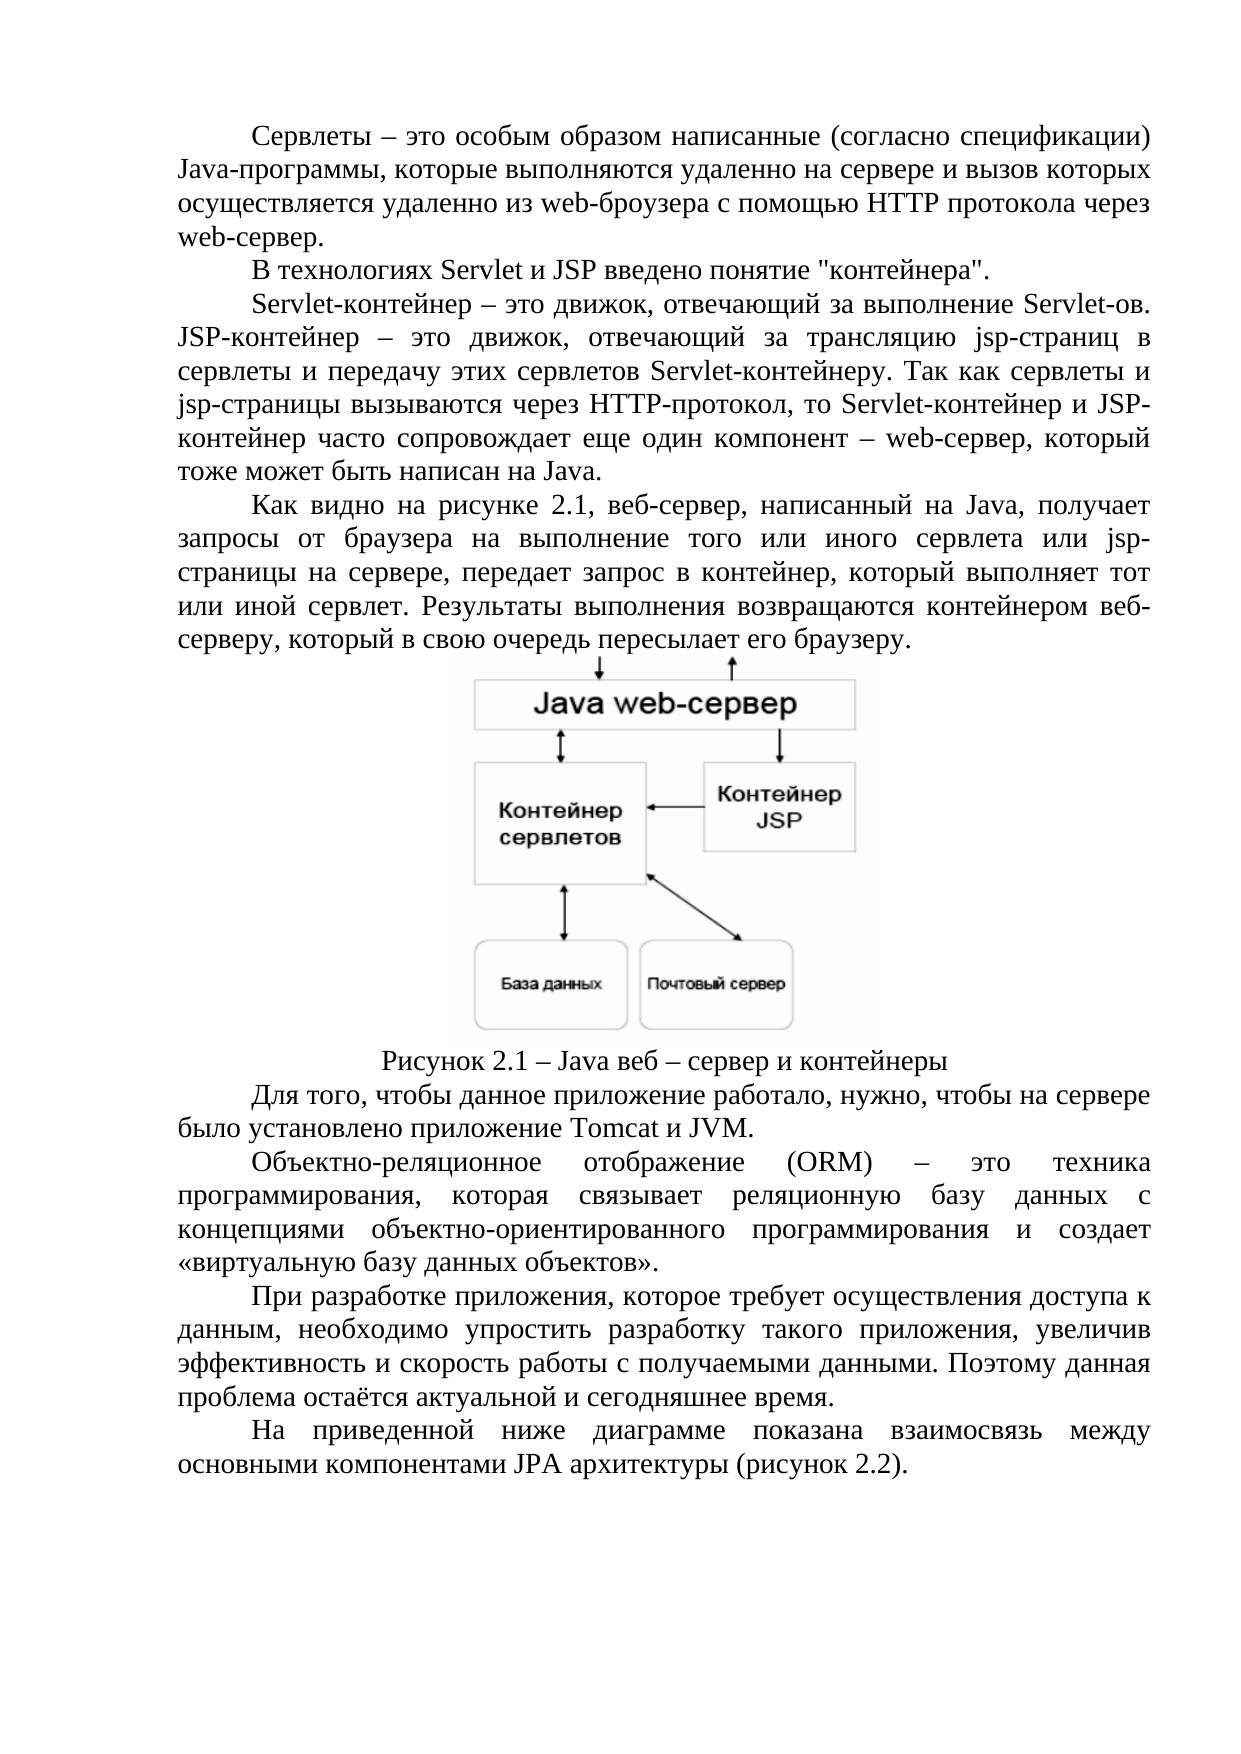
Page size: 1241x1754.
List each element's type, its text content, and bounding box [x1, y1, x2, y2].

text При разработке приложения, которое требует осуществления доступа к данным, необходимо упростить разработку такого приложения, увеличив эффективность и скорость работы с получаемыми данными. Поэтому данная проблема остаётся актуальной и сегодняшнее время. [177, 1278, 1152, 1412]
text На приведенной ниже диаграмме показана взаимосвязь между основными компонентами JPA архитектуры (рисунок 2.2). [177, 1412, 1152, 1479]
text В технологиях Servlet и JSP введено понятие "контейнера". [177, 252, 1152, 286]
text Servlet-контейнер – это движок, отвечающий за выполнение Servlet-ов. JSP-контейнер – это движок, отвечающий за трансляцию jsp-страниц в сервлеты и передачу этих сервлетов Servlet-контейнеру. Так как сервлеты и jsp-страницы вызываются через HTTP-протокол, то Servlet-контейнер и JSP-контейнер часто сопровождает еще один компонент – web-сервер, который тоже может быть написан на Java. [177, 286, 1152, 487]
text Для того, чтобы данное приложение работало, нужно, чтобы на сервере было установлено приложение Tomcat и JVM. [177, 1077, 1152, 1144]
text Объектно-реляционное отображение (ORM) – это техника программирования, которая связывает реляционную базу данных с концепциями объектно-ориентированного программирования и создает «виртуальную базу данных объектов». [177, 1144, 1152, 1278]
text Сервлеты – это особым образом написанные (согласно спецификации) Java-программы, которые выполняются удаленно на сервере и вызов которых осуществляется удаленно из web-броузера с помощью HTTP протокола через web-сервер. [177, 118, 1152, 252]
text Как видно на рисунке 2.1, веб-сервер, написанный на Java, получает запросы от браузера на выполнение того или иного сервлета или jsp-страницы на сервере, передает запрос в контейнер, который выполняет тот или иной сервлет. Результаты выполнения возвращаются контейнером веб-серверу, который в свою очередь пересылает его браузеру. [177, 487, 1152, 655]
